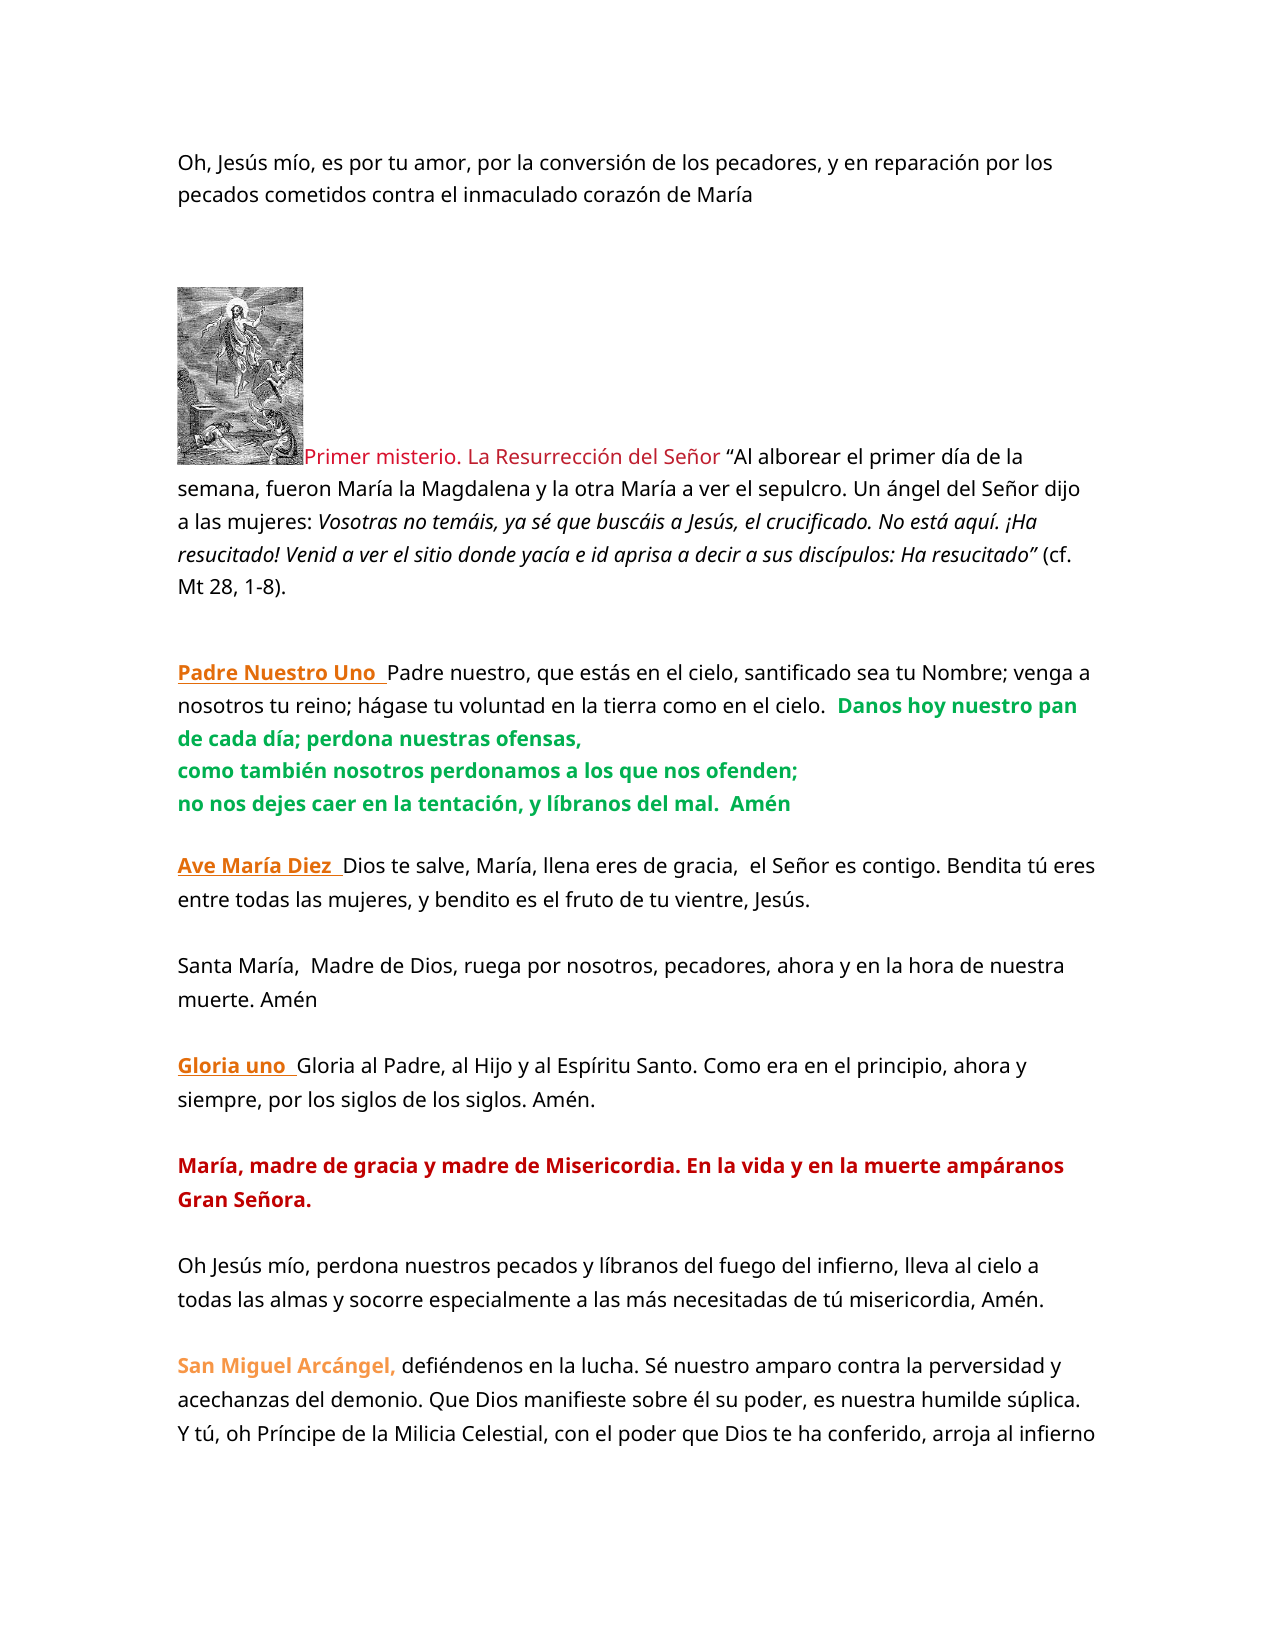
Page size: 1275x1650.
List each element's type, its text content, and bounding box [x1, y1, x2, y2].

text Oh Jesús mío, perdona nuestros pecados y líbranos del fuego del infierno, lleva al cielo a todas las almas y socorre especialmente a las más necesitadas de tú misericordia, Amén. [177, 1245, 1098, 1314]
text Padre Nuestro Uno Padre nuestro, que estás en el cielo, santificado sea tu Nombre; venga a nosotros tu reino; hágase tu voluntad en la tierra como en el cielo. Danos hoy nuestro pan de cada día; perdona nuestras ofensas, como también nosotros perdonamos a los que nos ofenden; no nos dejes caer en la tentación, y líbranos del mal. Amén [177, 658, 1098, 817]
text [177, 1345, 1098, 1448]
text Santa María, Madre de Dios, ruega por nosotros, pecadores, ahora y en la hora de nuestra muerte. Amén [177, 945, 1098, 1014]
picture [177, 287, 304, 465]
text Ave María Diez Dios te salve, María, llena eres de gracia, el Señor es contigo. Bendita tú eres entre todas las mujeres, y bendito es el fruto de tu vientre, Jesús. [177, 845, 1098, 914]
text Oh, Jesús mío, es por tu amor, por la conversión de los pecadores, y en reparación por los pecados cometidos contra el inmaculado corazón de María [177, 148, 1098, 209]
text María, madre de gracia y madre de Misericordia. En la vida y en la muerte ampáranos Gran Señora. [177, 1145, 1098, 1214]
subtitle Primer misterio. La Resurrección del Señor “Al alborear el primer día de la semana, fueron María la Magdalena y la otra María a ver el sepulcro. Un ángel del Señor dijo a las mujeres: Vosotras no temáis, ya sé que buscáis a Jesús, el crucificado. No está aquí. ¡Ha resucitado! Venid a ver el sitio donde yacía e id aprisa a decir a sus discípulos: Ha resucitado” (cf. Mt 28, 1-8). [177, 287, 1098, 601]
text Gloria uno Gloria al Padre, al Hijo y al Espíritu Santo. Como era en el principio, ahora y siempre, por los siglos de los siglos. Amén. [177, 1045, 1098, 1114]
